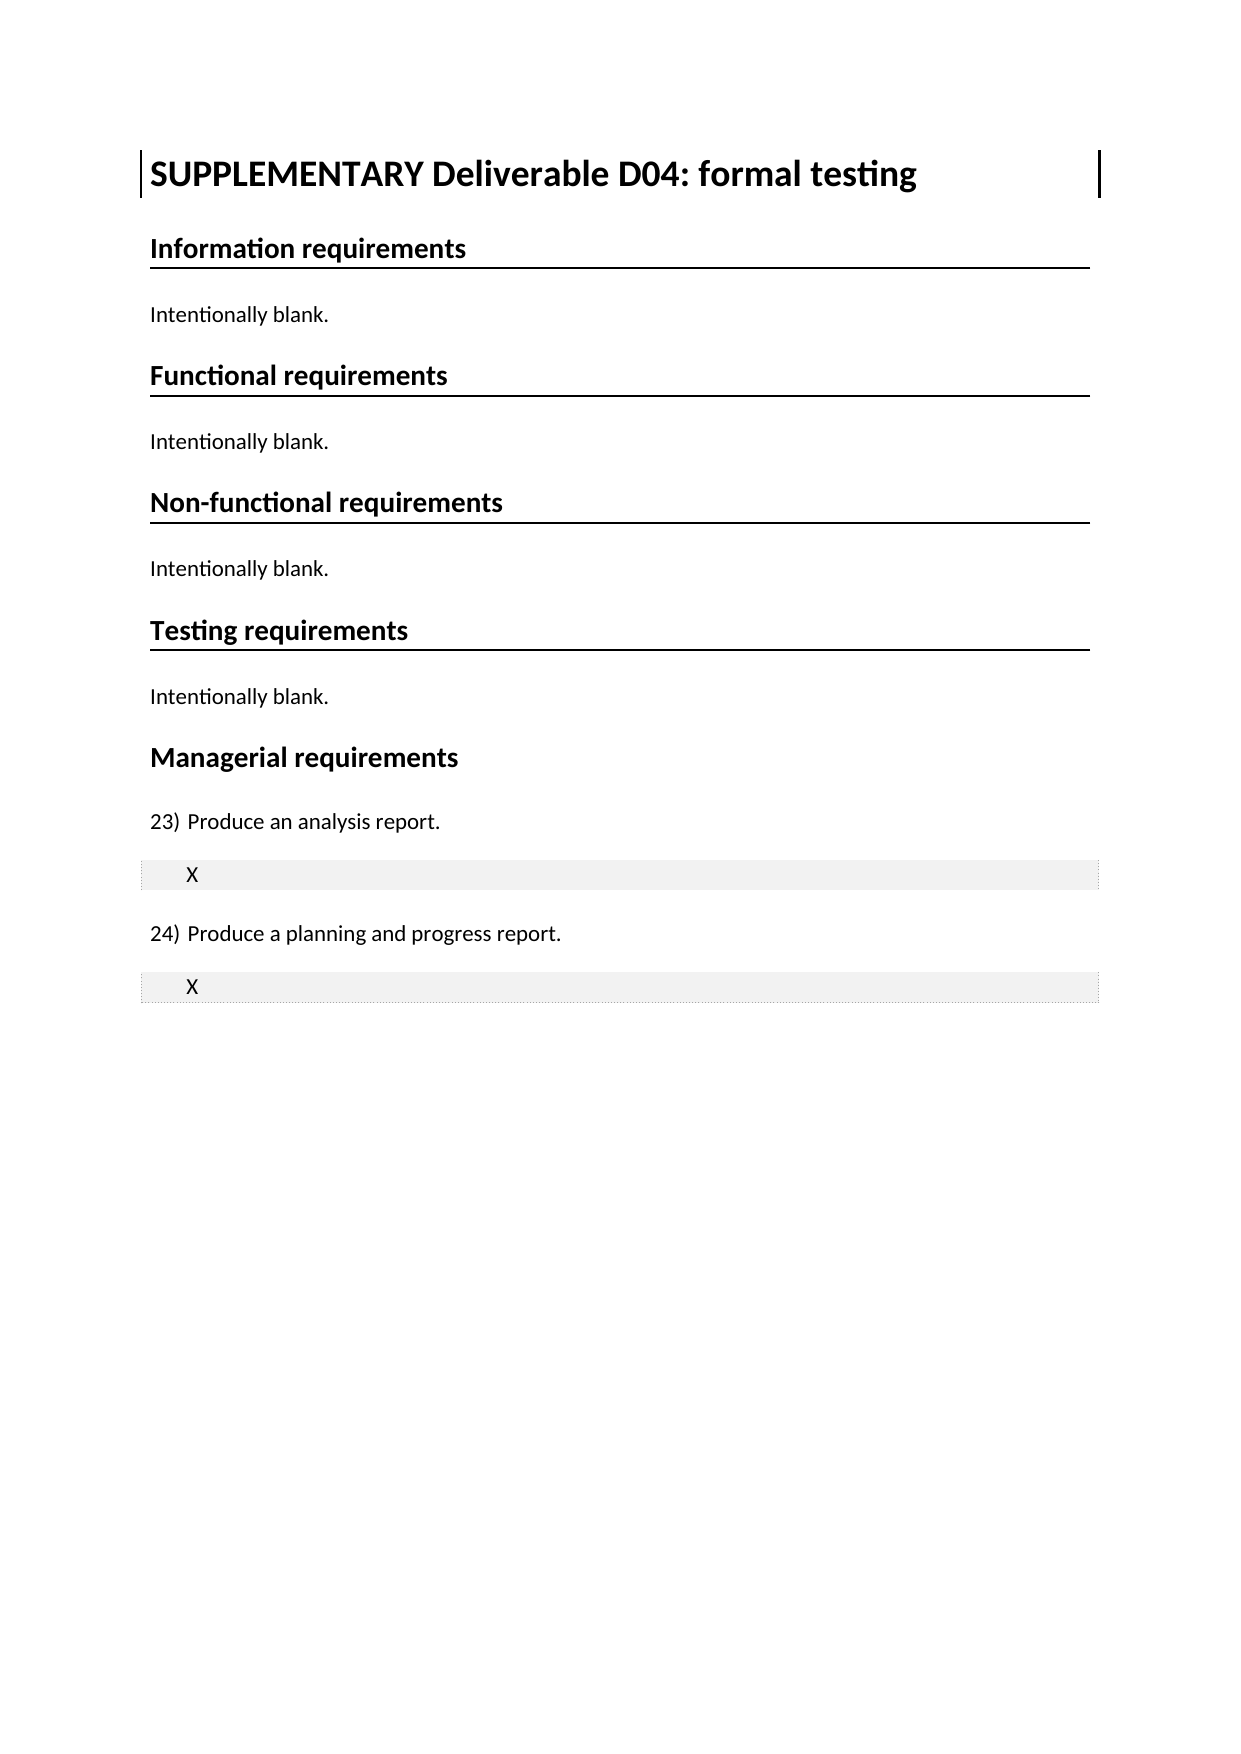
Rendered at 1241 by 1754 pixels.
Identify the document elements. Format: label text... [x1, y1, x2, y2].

text Intentionally blank. [150, 554, 1090, 582]
list Produce a planning and progress report. [150, 919, 1090, 947]
text Intentionally blank. [150, 682, 1090, 710]
text Testing requirements [150, 612, 1090, 649]
text Non-functional requirements [150, 484, 1090, 522]
text Information requirements [150, 230, 1090, 267]
text Functional requirements [150, 357, 1090, 395]
text Intentionally blank. [150, 300, 1090, 328]
text X [141, 860, 1099, 890]
list Produce an analysis report. [150, 807, 1090, 835]
text Managerial requirements [150, 739, 1090, 777]
text SUPPLEMENTARY Deliverable D04: formal testing [142, 150, 1098, 198]
text Intentionally blank. [150, 427, 1090, 455]
text X [141, 972, 1099, 1003]
